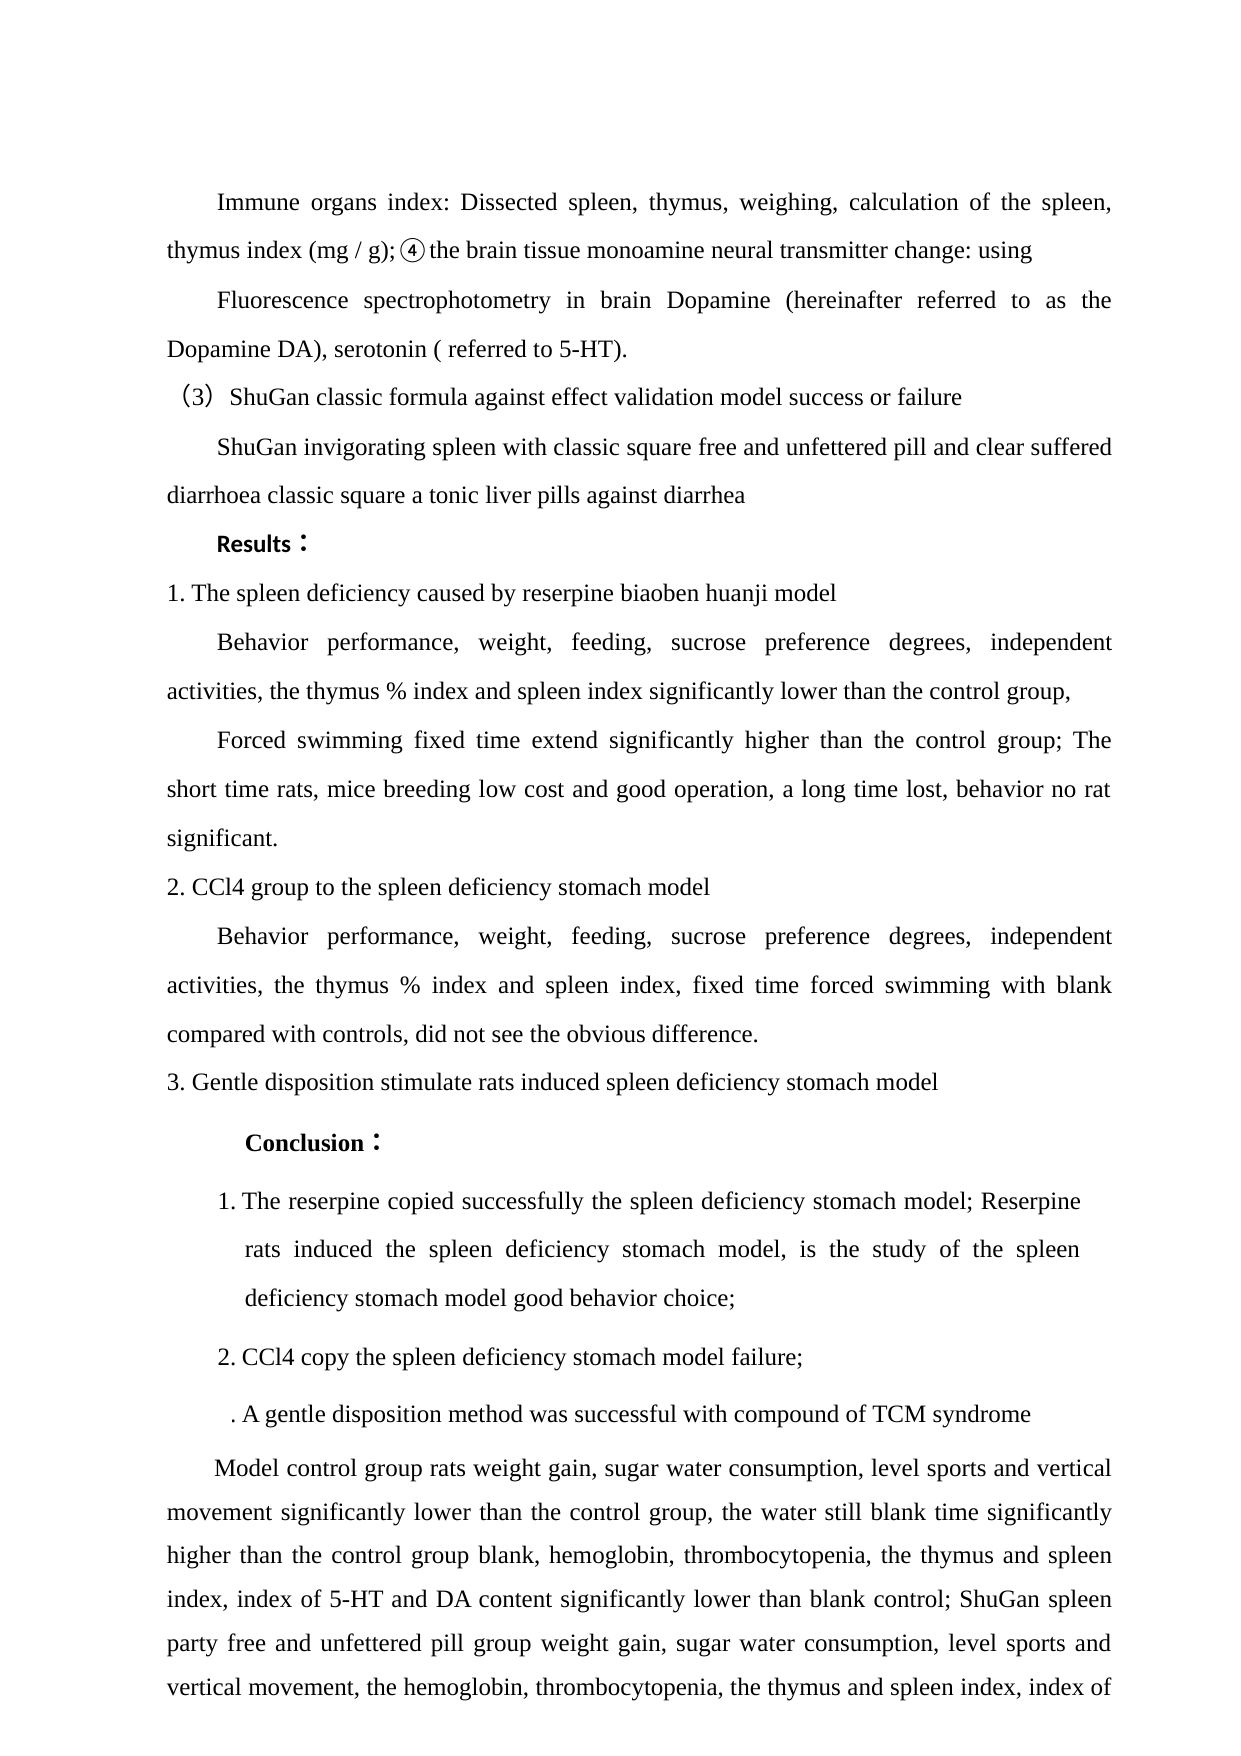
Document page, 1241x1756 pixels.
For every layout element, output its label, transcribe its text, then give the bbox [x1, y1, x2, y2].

text Results： [167, 509, 1113, 558]
text ShuGan invigorating spleen with classic square free and unfettered pill and clear suffered diarrhoea classic square a tonic liver pills against diarrhea [167, 411, 1113, 509]
list 1. The spleen deficiency caused by reserpine biaoben huanji model [167, 558, 1113, 607]
list 2. CCl4 group to the spleen deficiency stomach model [167, 852, 1113, 900]
list 3. Gentle disposition stimulate rats induced spleen deficiency stomach model [167, 1048, 1113, 1096]
text Immune organs index: Dissected spleen, thymus, weighing, calculation of the spleen, thymus index (mg / g);④the brain tissue monoamine neural transmitter change: using [167, 167, 1113, 265]
text Forced swimming fixed time extend significantly higher than the control group; The short time rats, mice breeding low cost and good operation, a long time lost, behavior no rat significant. [167, 705, 1113, 852]
text Behavior performance, weight, feeding, sucrose preference degrees, independent activities, the thymus % index and spleen index significantly lower than the control group, [167, 607, 1113, 705]
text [167, 1438, 1113, 1701]
text Behavior performance, weight, feeding, sucrose preference degrees, independent activities, the thymus % index and spleen index, fixed time forced swimming with blank compared with controls, did not see the obvious difference. [167, 900, 1113, 1048]
list （3）ShuGan classic formula against effect validation model success or failure [167, 363, 1113, 411]
text Fluorescence spectrophotometry in brain Dopamine (hereinafter referred to as the Dopamine DA), serotonin ( referred to 5-HT). [167, 265, 1113, 363]
